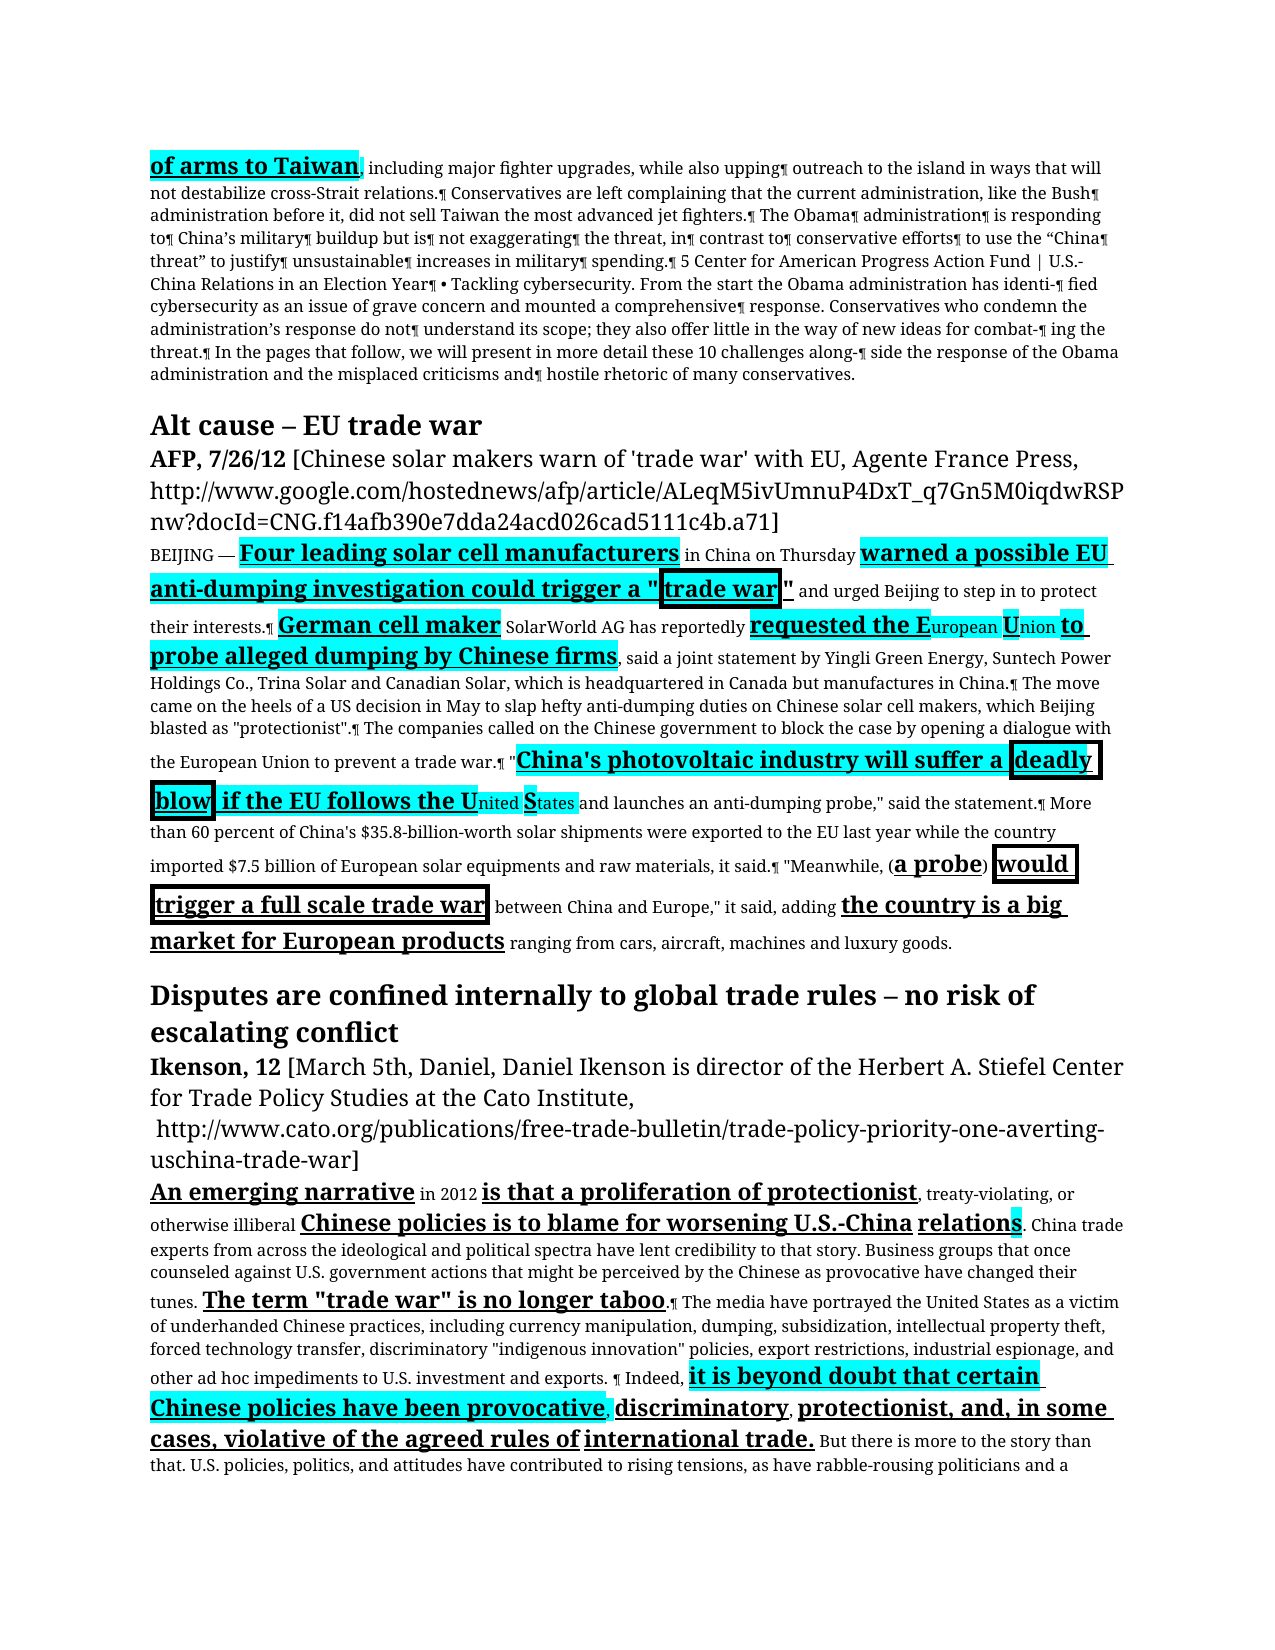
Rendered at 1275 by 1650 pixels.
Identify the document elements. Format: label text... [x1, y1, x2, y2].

subtitle Alt cause – EU trade war [150, 406, 1125, 443]
text Ikenson, 12 [March 5th, Daniel, Daniel Ikenson is director of the Herbert A. Stiefel Center for Trade Policy Studies at the Cato Institute, [150, 1051, 1125, 1113]
text AFP, 7/26/12 [Chinese solar makers warn of 'trade war' with EU, Agente France Press, http://www.google.com/hostednews/afp/article/ALeqM5ivUmnuP4DxT_q7Gn5M0iqdwRSPnw?docId=CNG.f14afb390e7dda24acd026cad5111c4b.a71] [150, 443, 1125, 537]
subtitle Disputes are confined internally to global trade rules – no risk of escalating conflict [150, 977, 1125, 1051]
text BEIJING — Four leading solar cell manufacturers in China on Thursday warned a possible EU anti-dumping investigation could trigger a "trade war" and urged Beijing to step in to protect their interests.¶ German cell maker SolarWorld AG has reportedly requested the European Union to probe alleged dumping by Chinese firms, said a joint statement by Yingli Green Energy, Suntech Power Holdings Co., Trina Solar and Canadian Solar, which is headquartered in Canada but manufactures in China.¶ The move came on the heels of a US decision in May to slap hefty anti-dumping duties on Chinese solar cell makers, which Beijing blasted as "protectionist".¶ The companies called on the Chinese government to block the case by opening a dialogue with the European Union to prevent a trade war.¶ "China's photovoltaic industry will suffer a deadly blow if the EU follows the United States and launches an anti-dumping probe," said the statement.¶ More than 60 percent of China's $35.8-billion-worth solar shipments were exported to the EU last year while the country imported $7.5 billion of European solar equipments and raw materials, it said.¶ "Meanwhile, (a probe) would trigger a full scale trade war between China and Europe," it said, adding the country is a big market for European products ranging from cars, aircraft, machines and luxury goods. [150, 537, 1125, 956]
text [150, 150, 1125, 386]
text http://www.cato.org/publications/free-trade-bulletin/trade-policy-priority-one-averting-uschina-trade-war] [150, 1113, 1125, 1176]
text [150, 1176, 1125, 1477]
